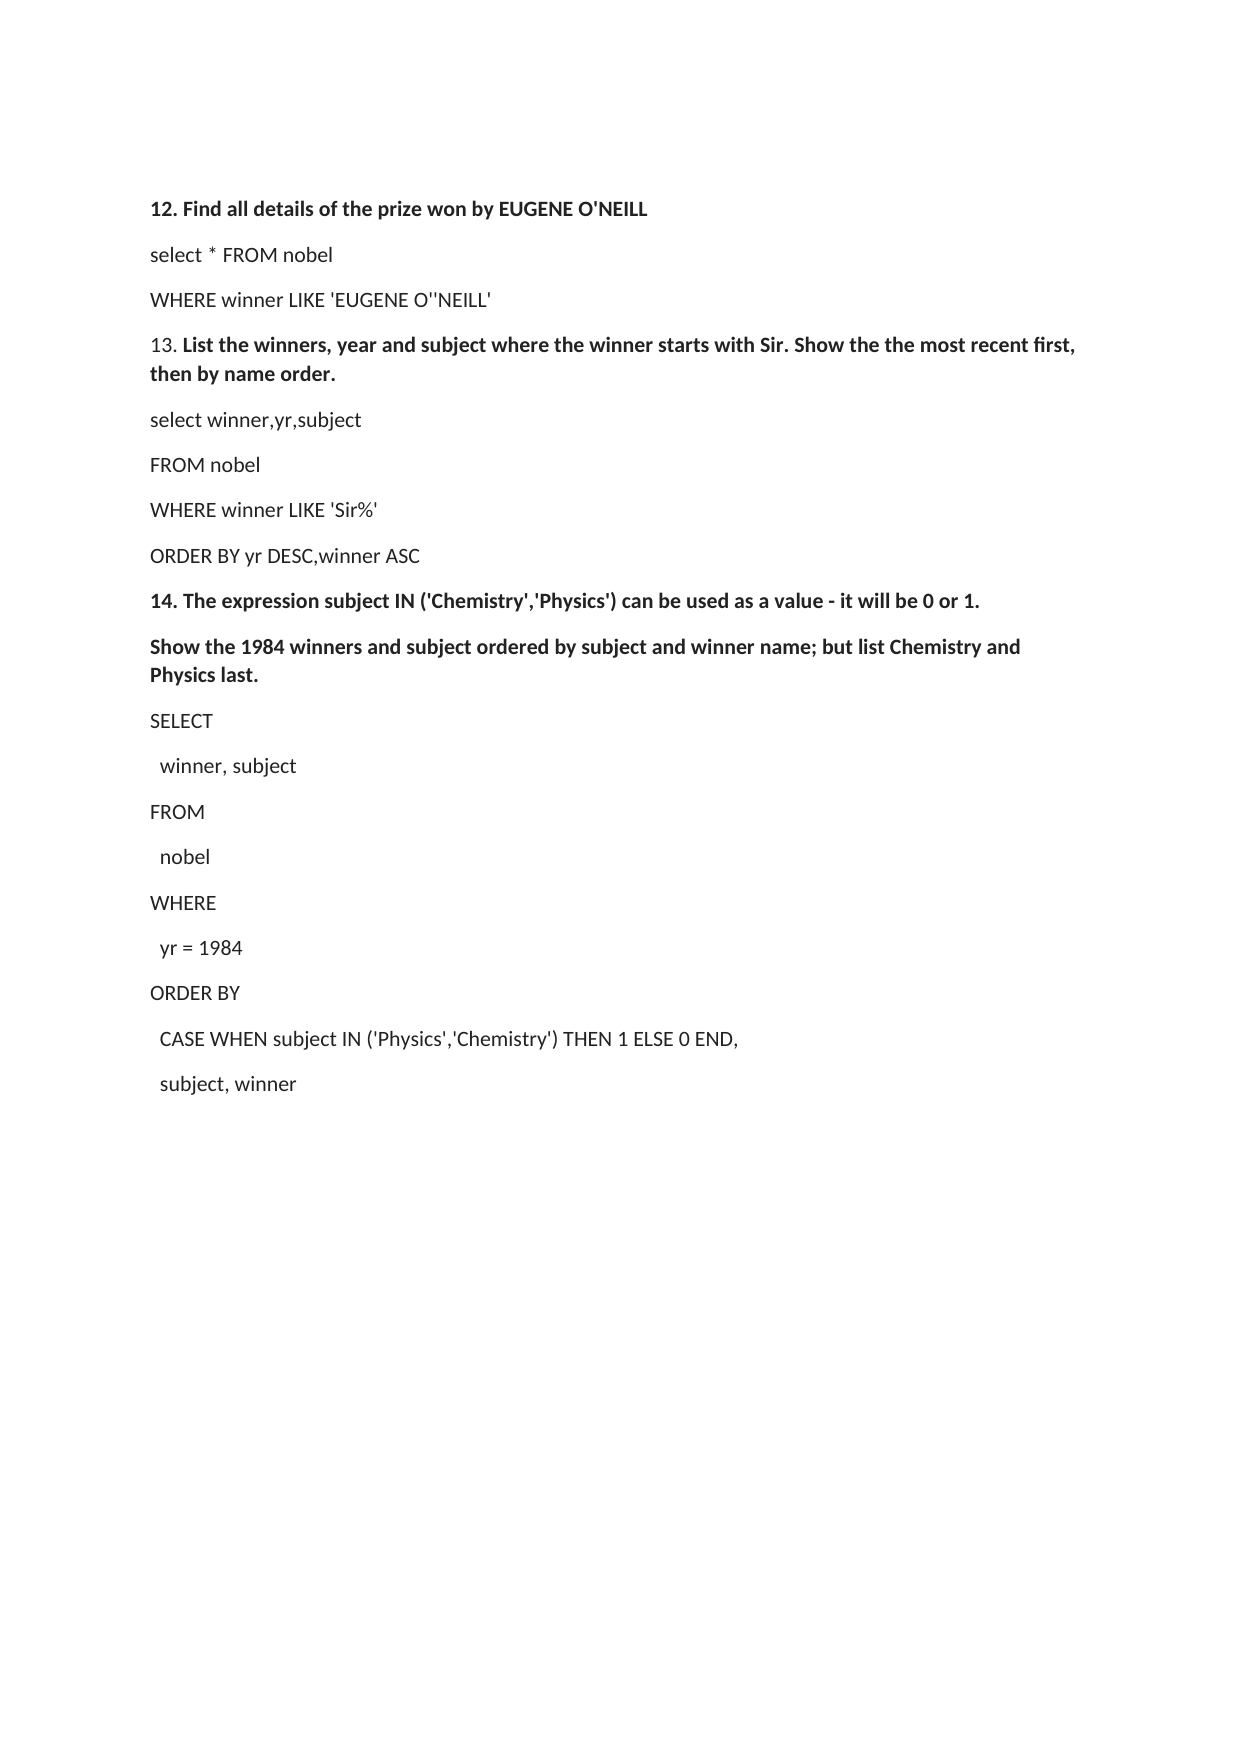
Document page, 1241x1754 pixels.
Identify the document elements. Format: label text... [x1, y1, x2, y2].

text FROM [150, 798, 1090, 824]
text Show the 1984 winners and subject ordered by subject and winner name; but list Chemistry and Physics last. [150, 633, 1090, 688]
text SELECT [150, 707, 1090, 734]
text 14. The expression subject IN ('Chemistry','Physics') can be used as a value - it will be 0 or 1. [150, 587, 1090, 614]
text 13. List the winners, year and subject where the winner starts with Sir. Show the the most recent first, then by name order. [150, 332, 1090, 387]
text WHERE [150, 889, 1090, 915]
text FROM nobel [150, 451, 1090, 478]
text WHERE winner LIKE 'EUGENE O''NEILL' [150, 286, 1090, 313]
text yr = 1984 [150, 934, 1090, 961]
text nobel [150, 843, 1090, 870]
text ORDER BY yr DESC,winner ASC [150, 542, 1090, 569]
text select winner,yr,subject [150, 406, 1090, 432]
text CASE WHEN subject IN ('Physics','Chemistry') THEN 1 ELSE 0 END, [150, 1025, 1090, 1052]
text WHERE winner LIKE 'Sir%' [150, 497, 1090, 523]
text select * FROM nobel [150, 241, 1090, 267]
text ORDER BY [150, 979, 1090, 1006]
text 12. Find all details of the prize won by EUGENE O'NEILL [150, 195, 1090, 222]
text winner, subject [150, 752, 1090, 779]
text subject, winner [150, 1070, 1090, 1097]
